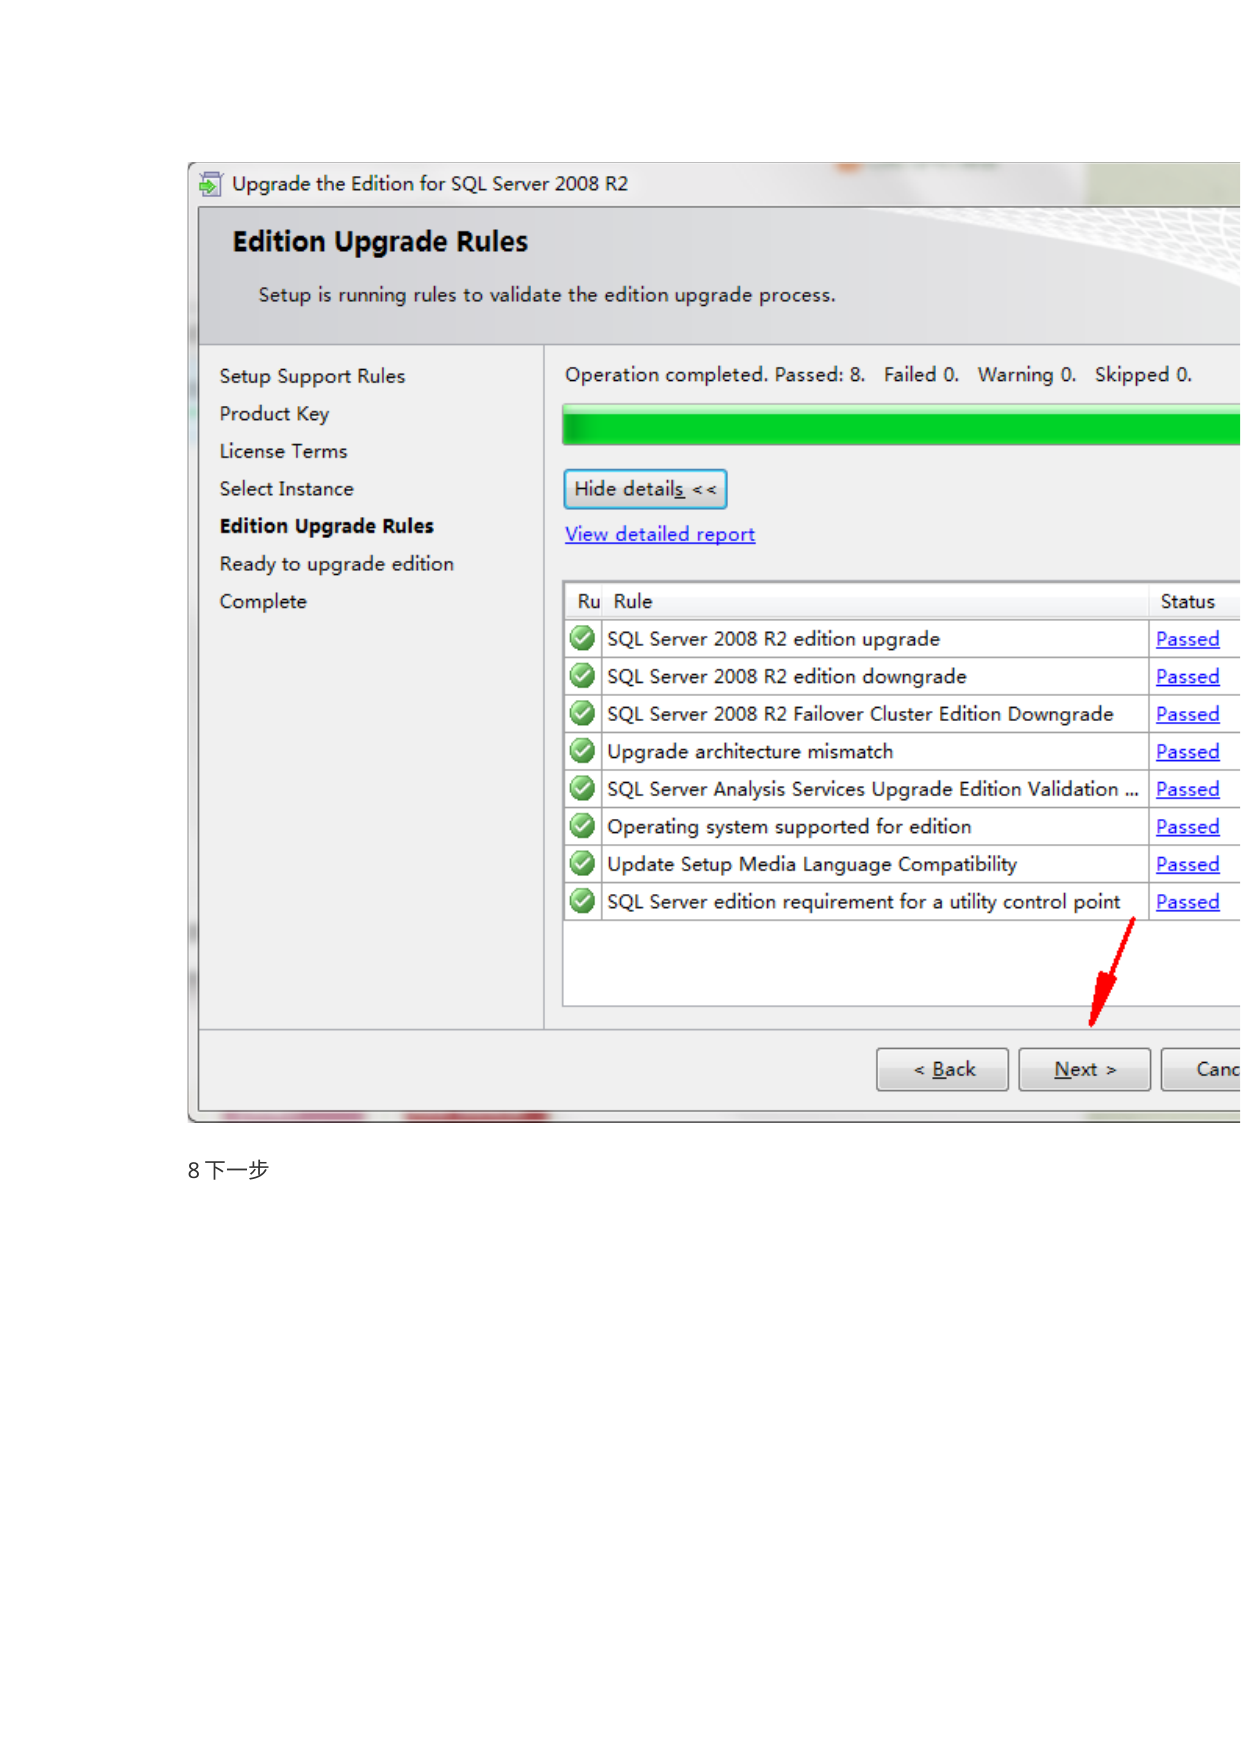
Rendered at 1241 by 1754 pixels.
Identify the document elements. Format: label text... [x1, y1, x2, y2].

picture [187, 162, 1241, 1123]
text 8下一步 [187, 1153, 1053, 1185]
